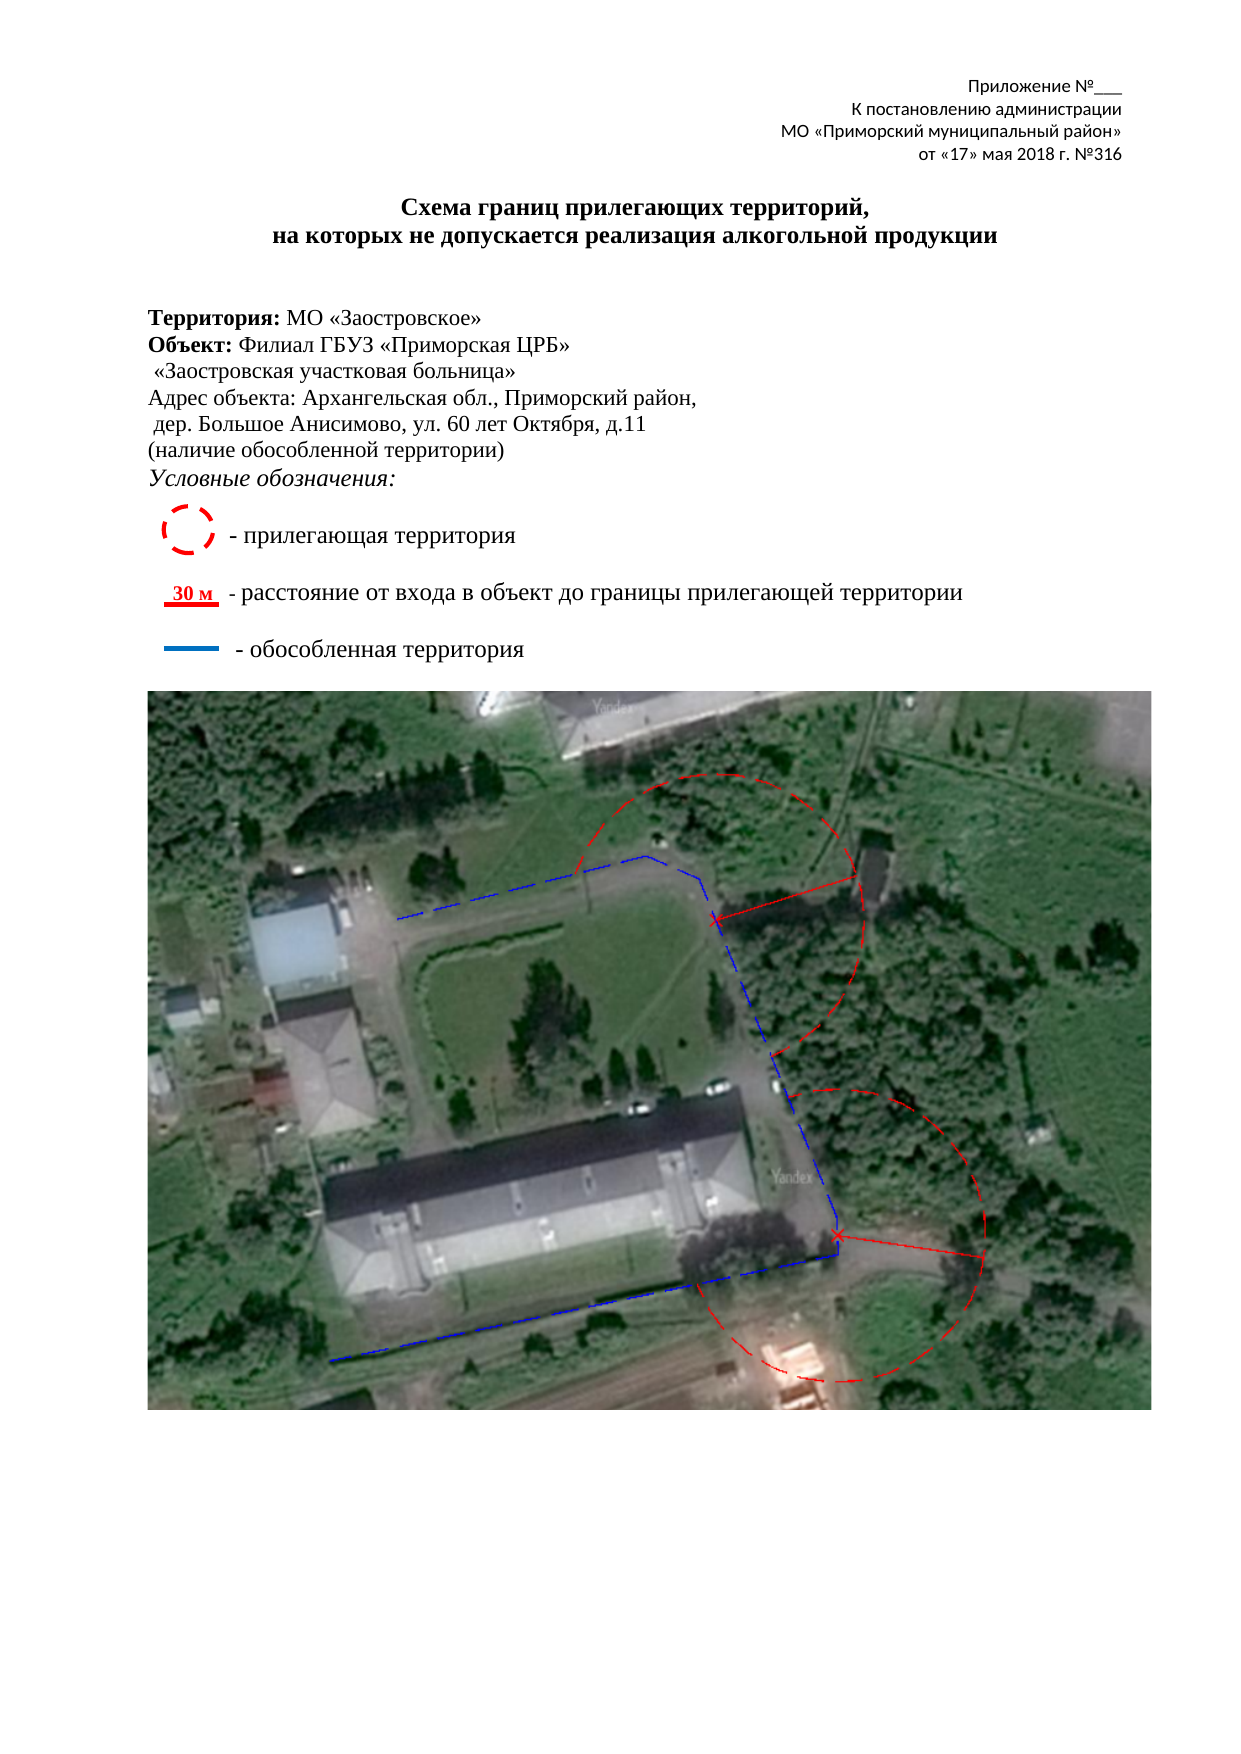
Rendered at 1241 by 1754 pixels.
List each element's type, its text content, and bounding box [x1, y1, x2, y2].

text Адрес объекта: Архангельская обл., Приморский район, [148, 383, 1122, 410]
text - прилегающая территория [148, 520, 1122, 549]
text - расстояние от входа в объект до границы прилегающей территории [148, 577, 1122, 606]
text Территория: МО «Заостровское» [148, 304, 1122, 331]
text дер. Большое Анисимово, ул. 60 лет Октября, д.11 [148, 410, 1122, 436]
text на которых не допускается реализация алкогольной продукции [148, 221, 1122, 249]
picture [147, 691, 1152, 1410]
text Объект: Филиал ГБУЗ «Приморская ЦРБ» [148, 331, 1122, 357]
text Условные обозначения: [148, 463, 1122, 491]
text «Заостровская участковая больница» [148, 357, 1122, 383]
text - обособленная территория [148, 634, 1122, 662]
text Схема границ прилегающих территорий, [148, 192, 1122, 221]
text (наличие обособленной территории) [148, 436, 1122, 463]
